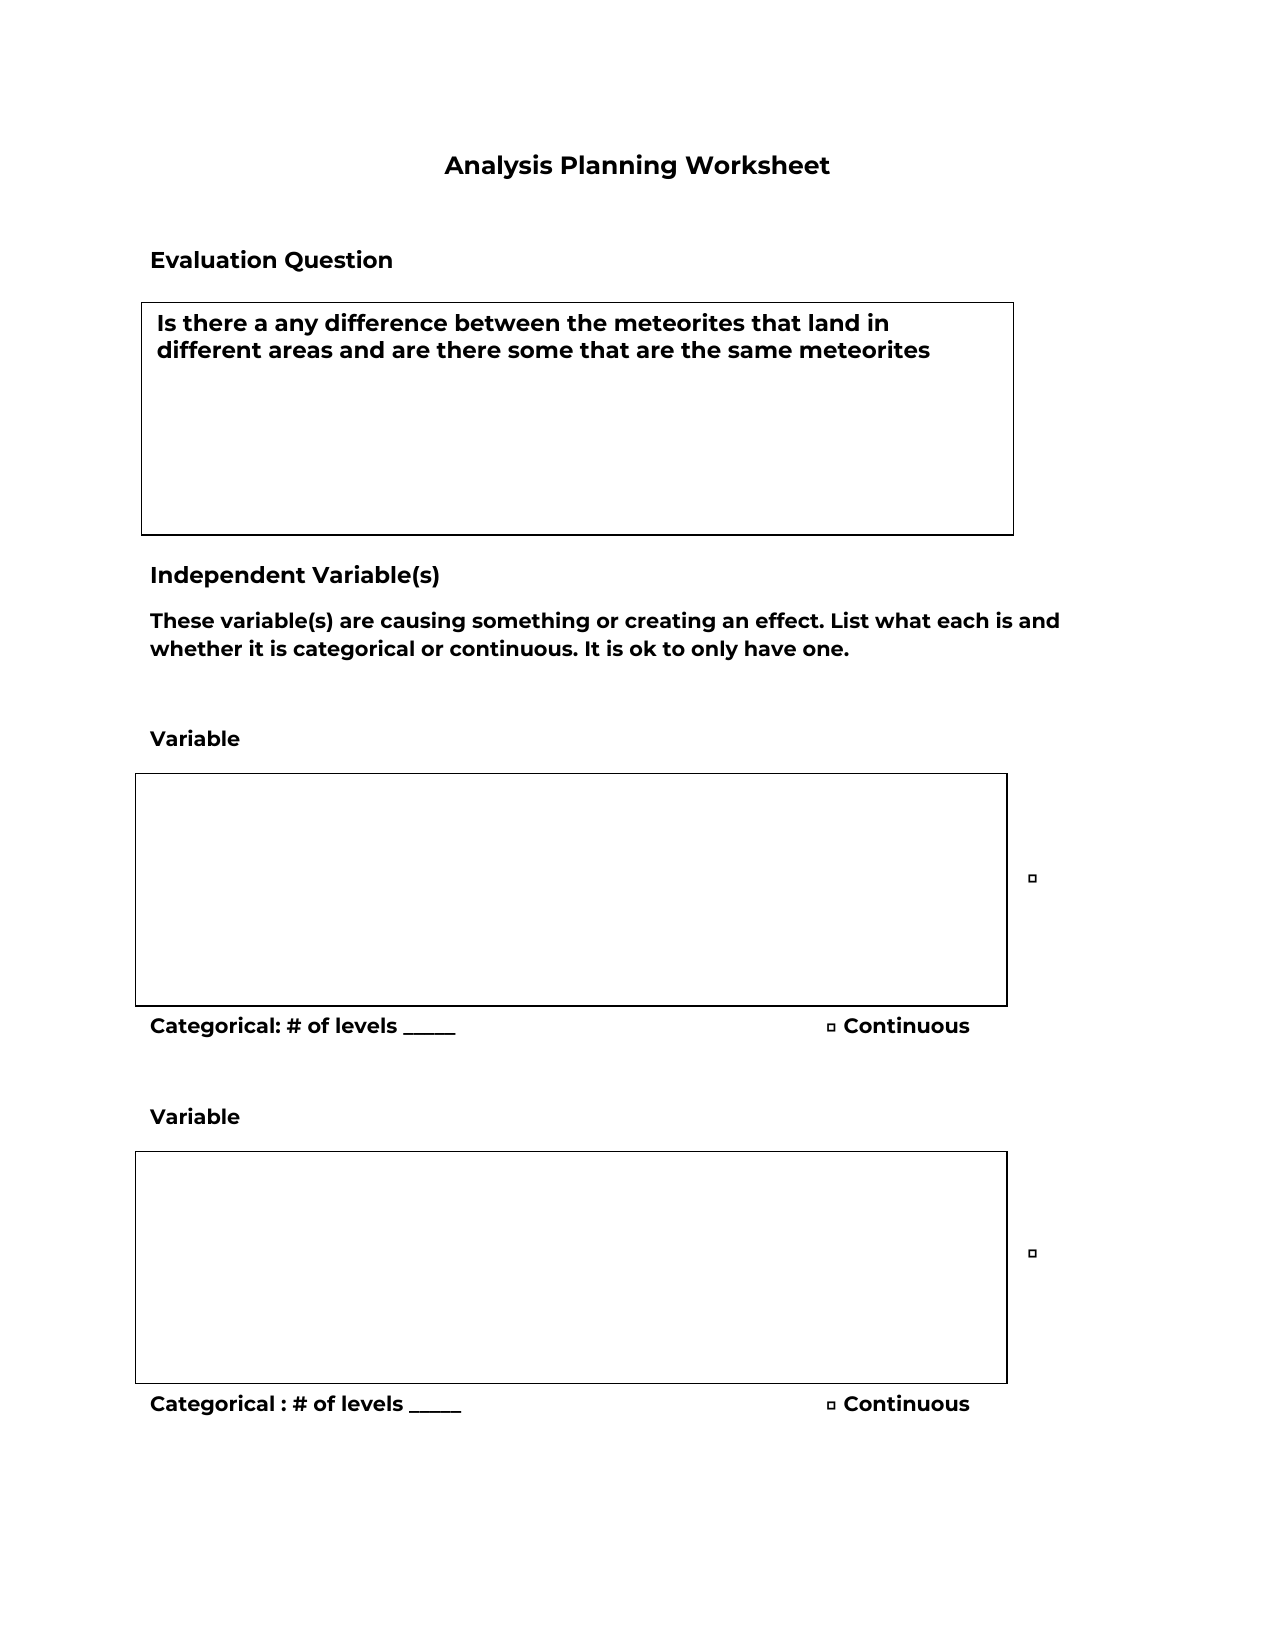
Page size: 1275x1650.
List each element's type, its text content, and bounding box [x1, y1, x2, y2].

text Independent Variable(s) [150, 433, 1125, 589]
text □ Categorical: # of levels _____ □ Continuous [150, 864, 1125, 1039]
text Variable [150, 1104, 1125, 1130]
text Variable [150, 727, 1125, 752]
text These variable(s) are causing something or creating an effect. List what each is and whether it is categorical or continuous. It is ok to only have one. [150, 608, 1125, 661]
text □ Categorical : # of levels _____ □ Continuous [150, 1239, 1125, 1417]
text Evaluation Question [150, 246, 1125, 274]
text Analysis Planning Worksheet [150, 150, 1125, 181]
